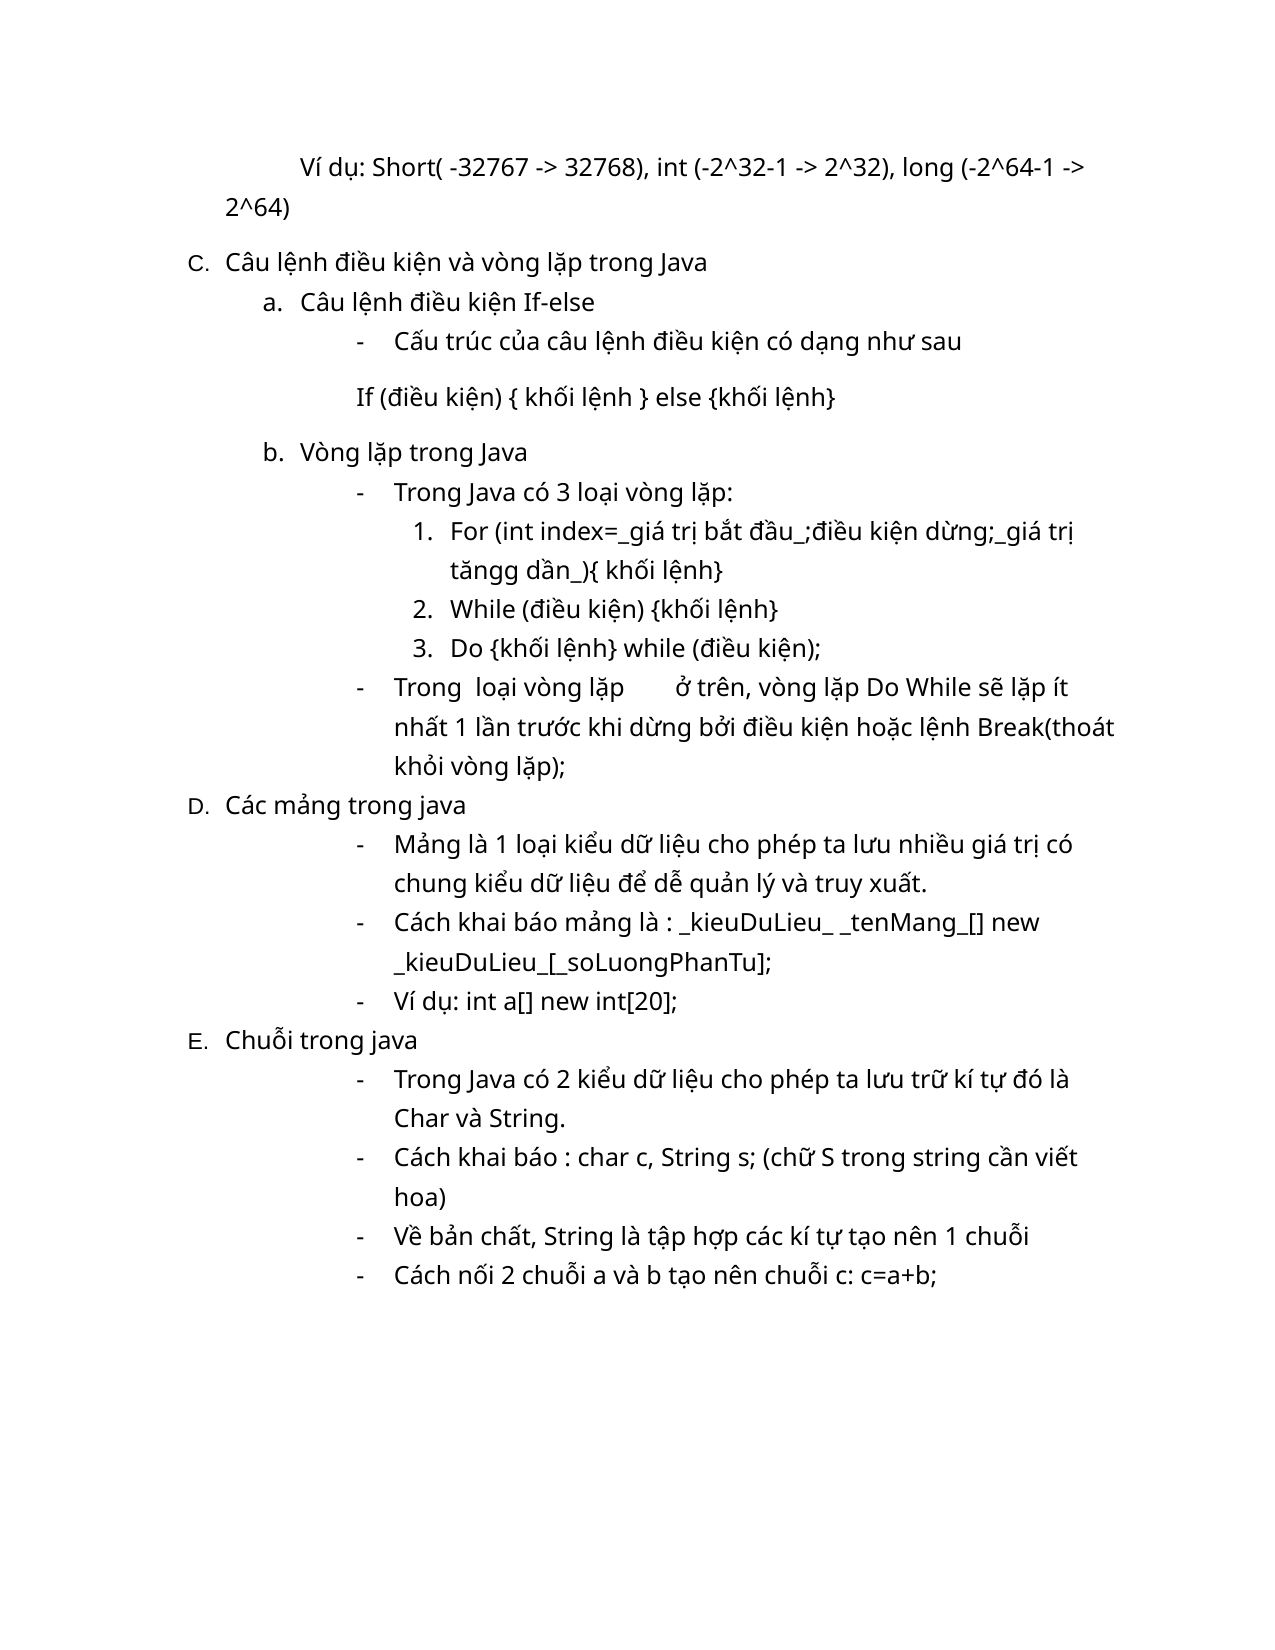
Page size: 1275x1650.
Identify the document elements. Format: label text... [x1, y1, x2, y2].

list Vòng lặp trong Java [262, 435, 1125, 469]
list Trong Java có 3 loại vòng lặp: [356, 474, 1125, 508]
list Câu lệnh điều kiện If-else [262, 284, 1125, 318]
list Do {khối lệnh} while (điều kiện); [412, 631, 1125, 665]
list Cách nối 2 chuỗi a và b tạo nên chuỗi c: c=a+b; [356, 1257, 1125, 1292]
list Về bản chất, String là tập hợp các kí tự tạo nên 1 chuỗi [356, 1218, 1125, 1252]
text Ví dụ: Short( -32767 -> 32768), int (-2^32-1 -> 2^32), long (-2^64-1 -> 2^64) [225, 150, 1125, 223]
list Ví dụ: int a[] new int[20]; [356, 983, 1125, 1017]
list Các mảng trong java [187, 787, 1125, 822]
text If (điều kiện) { khối lệnh } else {khối lệnh} [356, 379, 1125, 413]
list Chuỗi trong java [187, 1022, 1125, 1057]
list Trong loại vòng lặp ở trên, vòng lặp Do While sẽ lặp ít nhất 1 lần trước khi dừng bởi điều kiện hoặc lệnh Break(thoát khỏi vòng lặp); [356, 670, 1125, 782]
list Cách khai báo mảng là : _kieuDuLieu_ _tenMang_[] new _kieuDuLieu_[_soLuongPhanTu]; [356, 905, 1125, 978]
list Trong Java có 2 kiểu dữ liệu cho phép ta lưu trữ kí tự đó là Char và String. [356, 1062, 1125, 1135]
list Cách khai báo : char c, String s; (chữ S trong string cần viết hoa) [356, 1140, 1125, 1213]
list Cấu trúc của câu lệnh điều kiện có dạng như sau [356, 323, 1125, 357]
list Câu lệnh điều kiện và vòng lặp trong Java [187, 245, 1125, 279]
list Mảng là 1 loại kiểu dữ liệu cho phép ta lưu nhiều giá trị có chung kiểu dữ liệu để dễ quản lý và truy xuất. [356, 827, 1125, 900]
list For (int index=_giá trị bắt đầu_;điều kiện dừng;_giá trị tăngg dần_){ khối lệnh} [412, 513, 1125, 587]
list While (điều kiện) {khối lệnh} [412, 592, 1125, 626]
